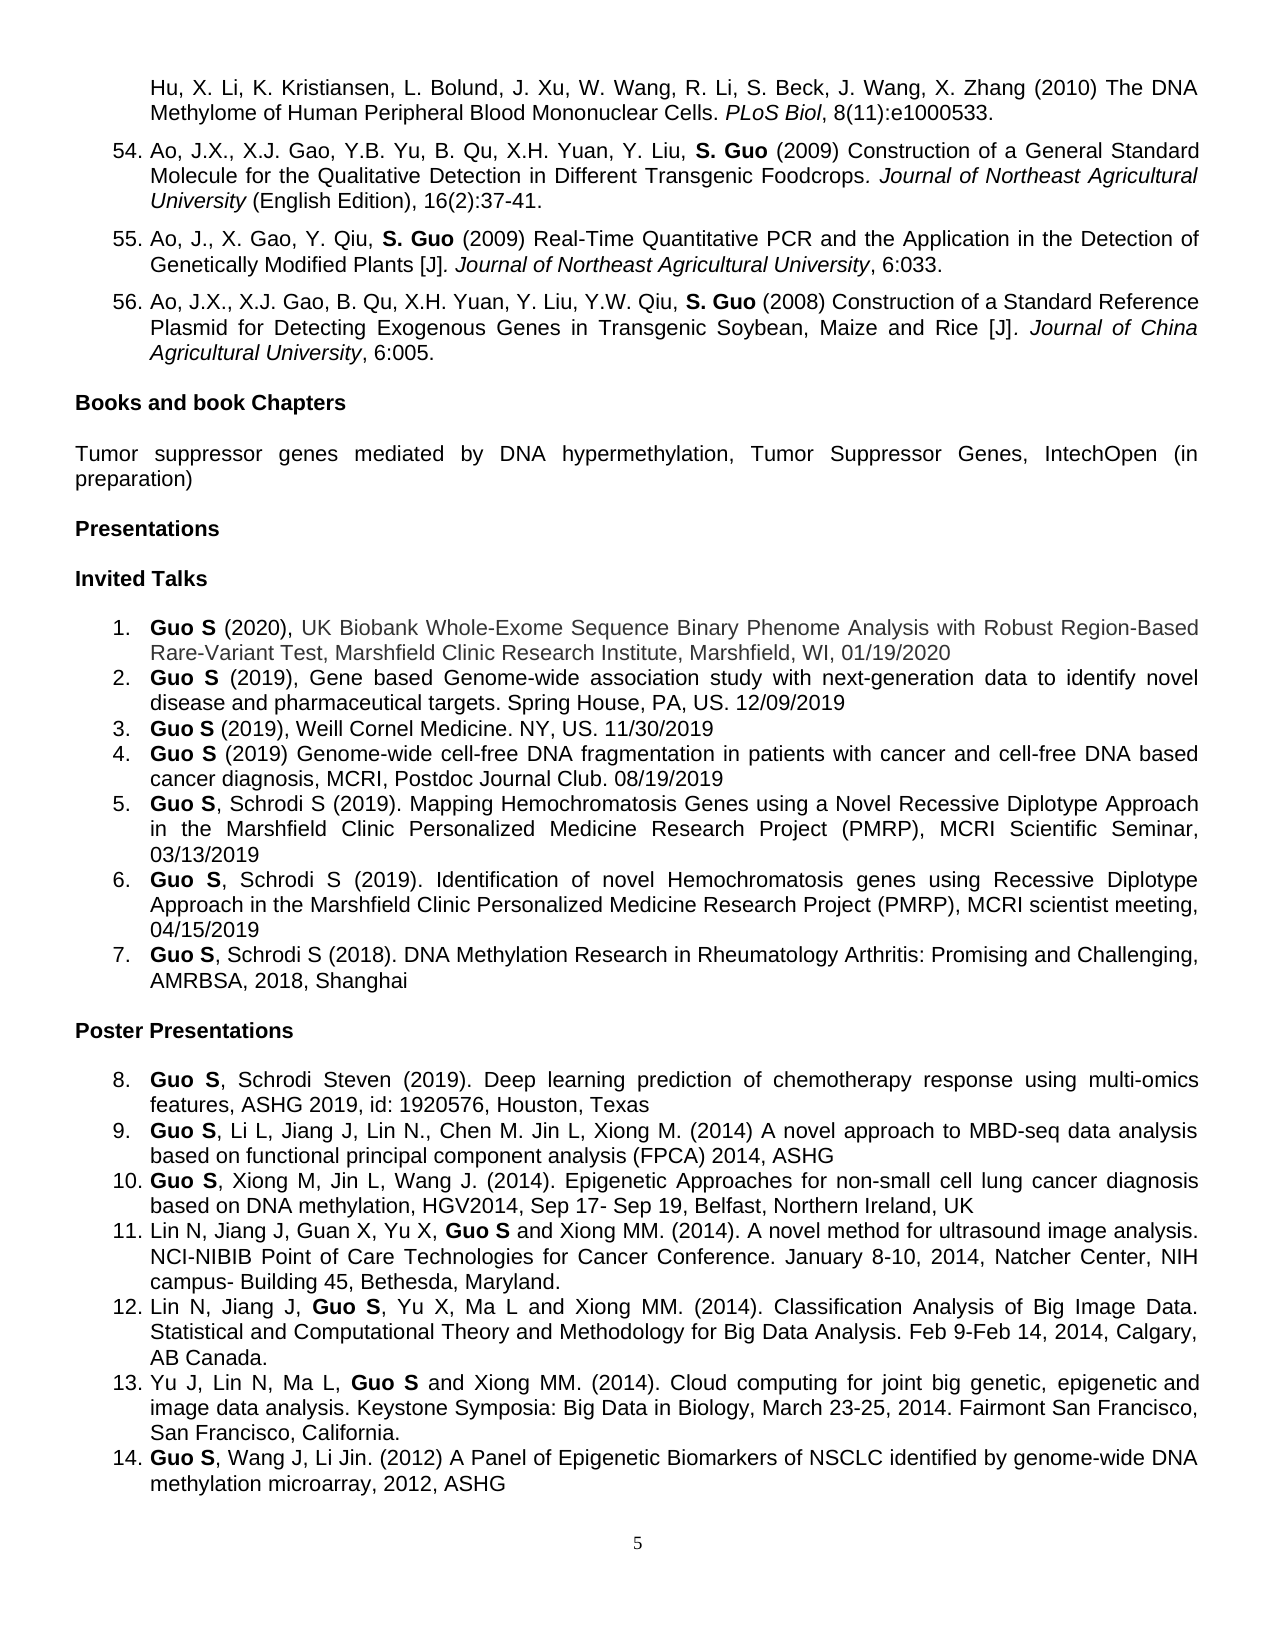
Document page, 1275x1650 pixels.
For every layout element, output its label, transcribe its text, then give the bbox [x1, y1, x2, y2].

subtitle Presentations [75, 516, 1200, 541]
list Ao, J.X., X.J. Gao, B. Qu, X.H. Yuan, Y. Liu, Y.W. Qiu, S. Guo (2008) Construction of a Standard Reference Plasmid for Detecting Exogenous Genes in Transgenic Soybean, Maize and Rice [J]. Journal of China Agricultural University, 6:005. [112, 289, 1200, 365]
list Guo S (2019) Genome-wide cell-free DNA fragmentation in patients with cancer and cell-free DNA based cancer diagnosis, MCRI, Postdoc Journal Club. 08/19/2019 [112, 741, 1200, 791]
list Ao, J., X. Gao, Y. Qiu, S. Guo (2009) Real-Time Quantitative PCR and the Application in the Detection of Genetically Modified Plants [J]. Journal of Northeast Agricultural University, 6:033. [112, 226, 1200, 277]
list Guo S, Xiong M, Jin L, Wang J. (2014). Epigenetic Approaches for non-small cell lung cancer diagnosis based on DNA methylation, HGV2014, Sep 17- Sep 19, Belfast, Northern Ireland, UK [112, 1168, 1200, 1218]
subtitle Invited Talks [75, 565, 1200, 591]
list Guo S, Schrodi S (2019). Mapping Hemochromatosis Genes using a Novel Recessive Diplotype Approach in the Marshfield Clinic Personalized Medicine Research Project (PMRP), MCRI Scientific Seminar, 03/13/2019 [112, 791, 1200, 867]
subtitle Books and book Chapters [75, 390, 1200, 415]
list Guo S, Schrodi S (2019). Identification of novel Hemochromatosis genes using Recessive Diplotype Approach in the Marshfield Clinic Personalized Medicine Research Project (PMRP), MCRI scientist meeting, 04/15/2019 [112, 867, 1200, 942]
list Guo S (2020), UK Biobank Whole-Exome Sequence Binary Phenome Analysis with Robust Region-Based Rare-Variant Test, Marshfield Clinic Research Institute, Marshfield, WI, 01/19/2020 [112, 614, 1200, 665]
list Guo S, Schrodi Steven (2019). Deep learning prediction of chemotherapy response using multi-omics features, ASHG 2019, id: 1920576, Houston, Texas [112, 1067, 1200, 1117]
list Guo S (2019), Gene based Genome-wide association study with next-generation data to identify novel disease and pharmaceutical targets. Spring House, PA, US. 12/09/2019 [112, 665, 1200, 715]
list Guo S (2019), Weill Cornel Medicine. NY, US. 11/30/2019 [112, 715, 1200, 741]
text Tumor suppressor genes mediated by DNA hypermethylation, Tumor Suppressor Genes, IntechOpen (in preparation) [75, 441, 1200, 491]
list Lin N, Jiang J, Guan X, Yu X, Guo S and Xiong MM. (2014). A novel method for ultrasound image analysis. NCI-NIBIB Point of Care Technologies for Cancer Conference. January 8-10, 2014, Natcher Center, NIH campus- Building 45, Bethesda, Maryland. [112, 1218, 1200, 1294]
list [112, 75, 1200, 125]
list Yu J, Lin N, Ma L, Guo S and Xiong MM. (2014). Cloud computing for joint big genetic, epigenetic and image data analysis. Keystone Symposia: Big Data in Biology, March 23-25, 2014. Fairmont San Francisco, San Francisco, California. [112, 1369, 1200, 1445]
list Guo S, Wang J, Li Jin. (2012) A Panel of Epigenetic Biomarkers of NSCLC identified by genome-wide DNA methylation microarray, 2012, ASHG [112, 1445, 1200, 1496]
subtitle Poster Presentations [75, 1018, 1200, 1043]
list Guo S, Li L, Jiang J, Lin N., Chen M. Jin L, Xiong M. (2014) A novel approach to MBD-seq data analysis based on functional principal component analysis (FPCA) 2014, ASHG [112, 1117, 1200, 1168]
list Lin N, Jiang J, Guo S, Yu X, Ma L and Xiong MM. (2014). Classification Analysis of Big Image Data. Statistical and Computational Theory and Methodology for Big Data Analysis. Feb 9-Feb 14, 2014, Calgary, AB Canada. [112, 1294, 1200, 1369]
list Ao, J.X., X.J. Gao, Y.B. Yu, B. Qu, X.H. Yuan, Y. Liu, S. Guo (2009) Construction of a General Standard Molecule for the Qualitative Detection in Different Transgenic Foodcrops. Journal of Northeast Agricultural University (English Edition), 16(2):37-41. [112, 138, 1200, 214]
list Guo S, Schrodi S (2018). DNA Methylation Research in Rheumatology Arthritis: Promising and Challenging, AMRBSA, 2018, Shanghai [112, 942, 1200, 993]
